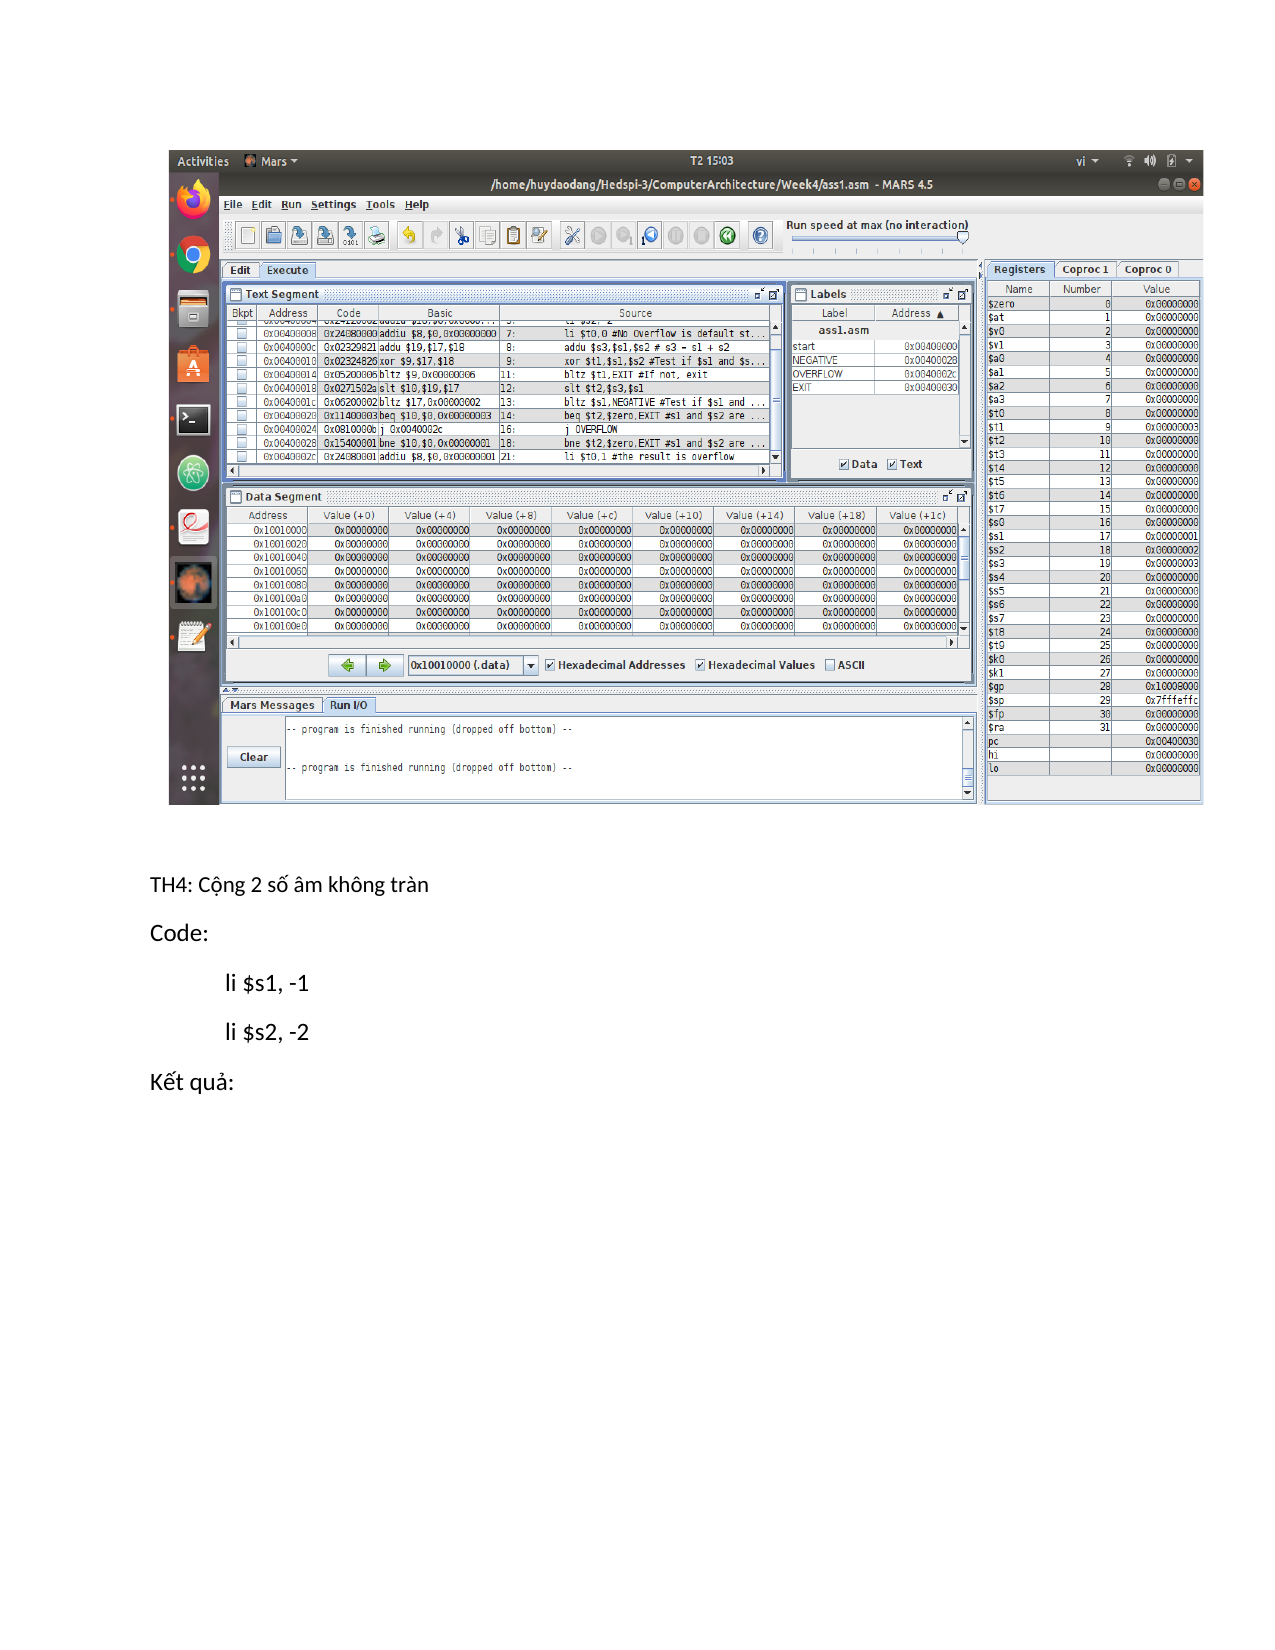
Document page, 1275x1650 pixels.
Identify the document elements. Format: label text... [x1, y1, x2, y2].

text TH4: Cộng 2 số âm không tràn [150, 870, 1125, 898]
text Kết quả: [150, 1066, 1125, 1097]
text li $s2, -2 [150, 1016, 1125, 1047]
text li $s1, -1 [150, 967, 1125, 997]
text Code: [150, 917, 1125, 948]
